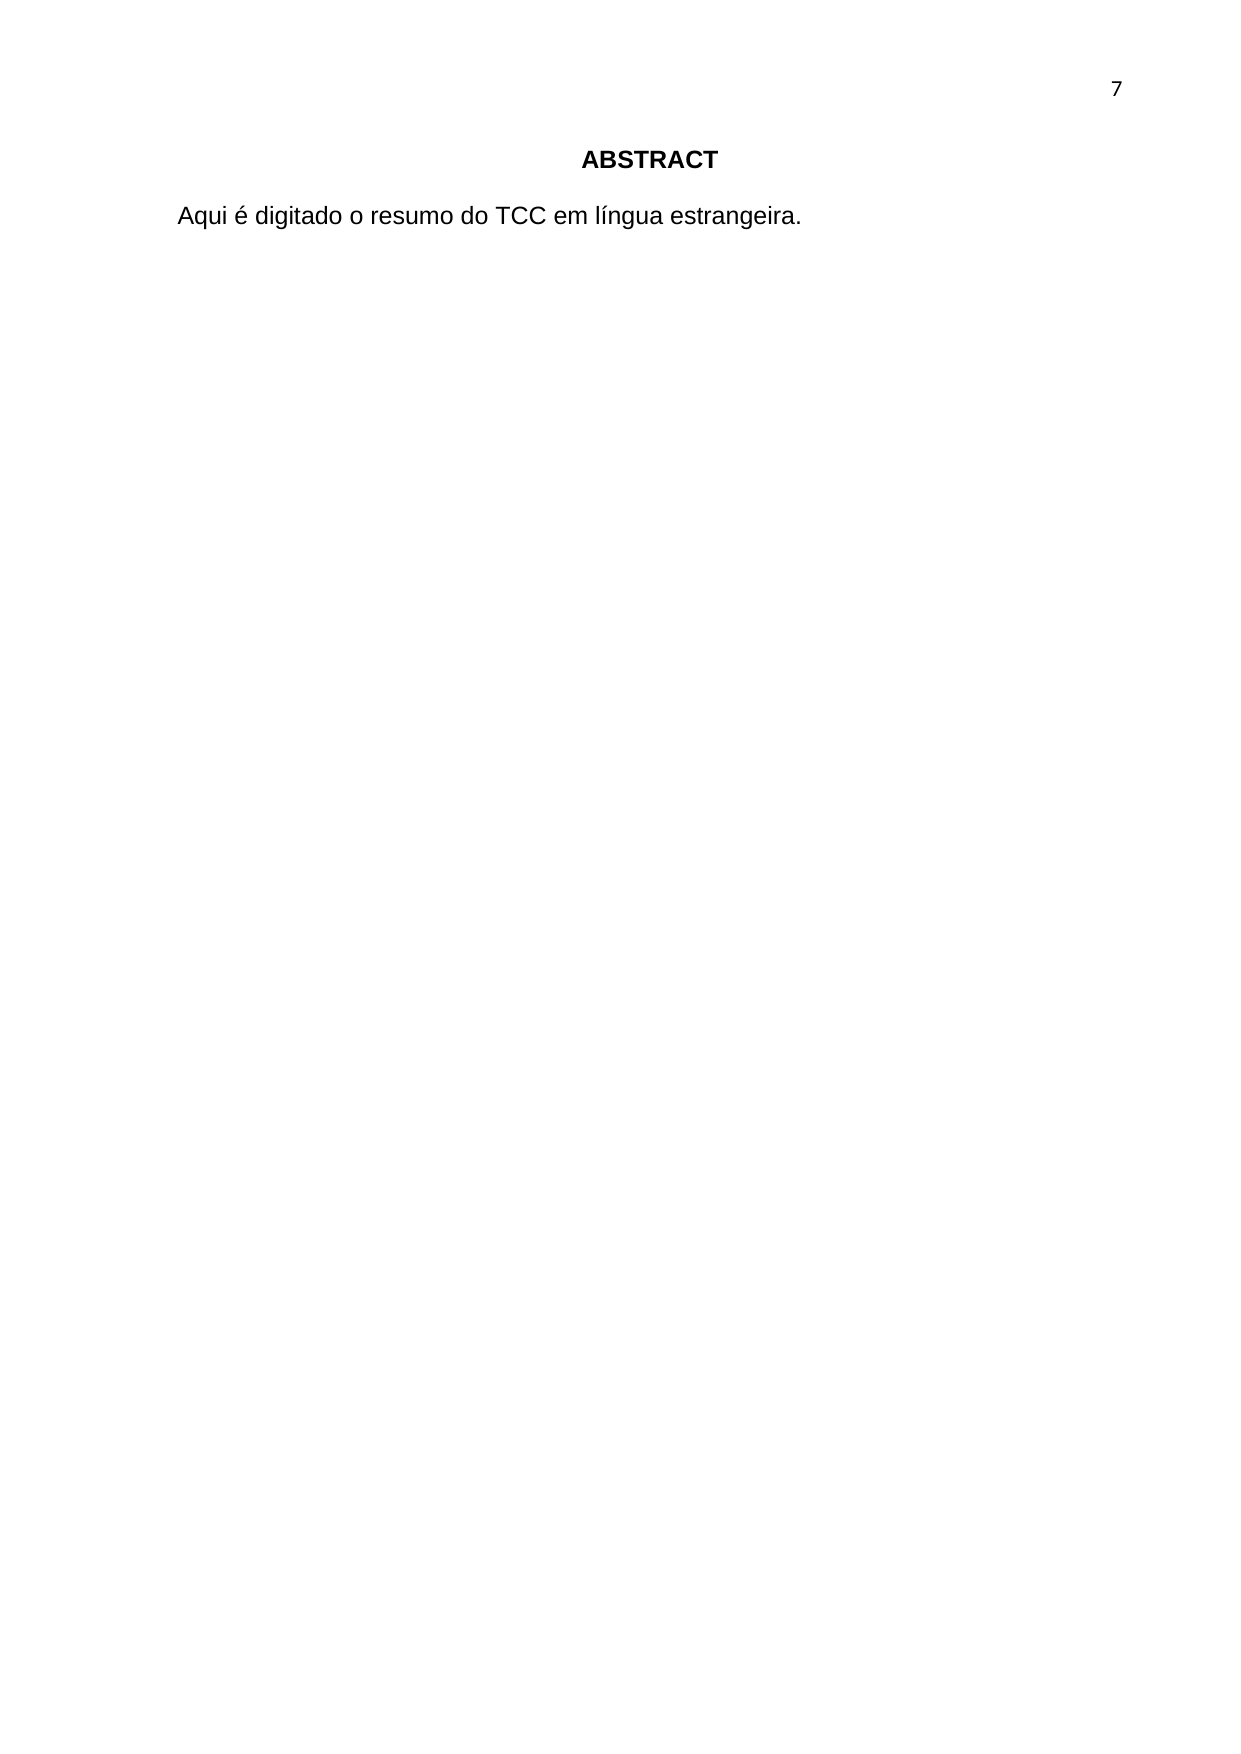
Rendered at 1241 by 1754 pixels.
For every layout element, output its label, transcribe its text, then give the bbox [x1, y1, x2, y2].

text ABSTRACT [177, 145, 1122, 174]
text Aqui é digitado o resumo do TCC em língua estrangeira. [177, 201, 1122, 230]
